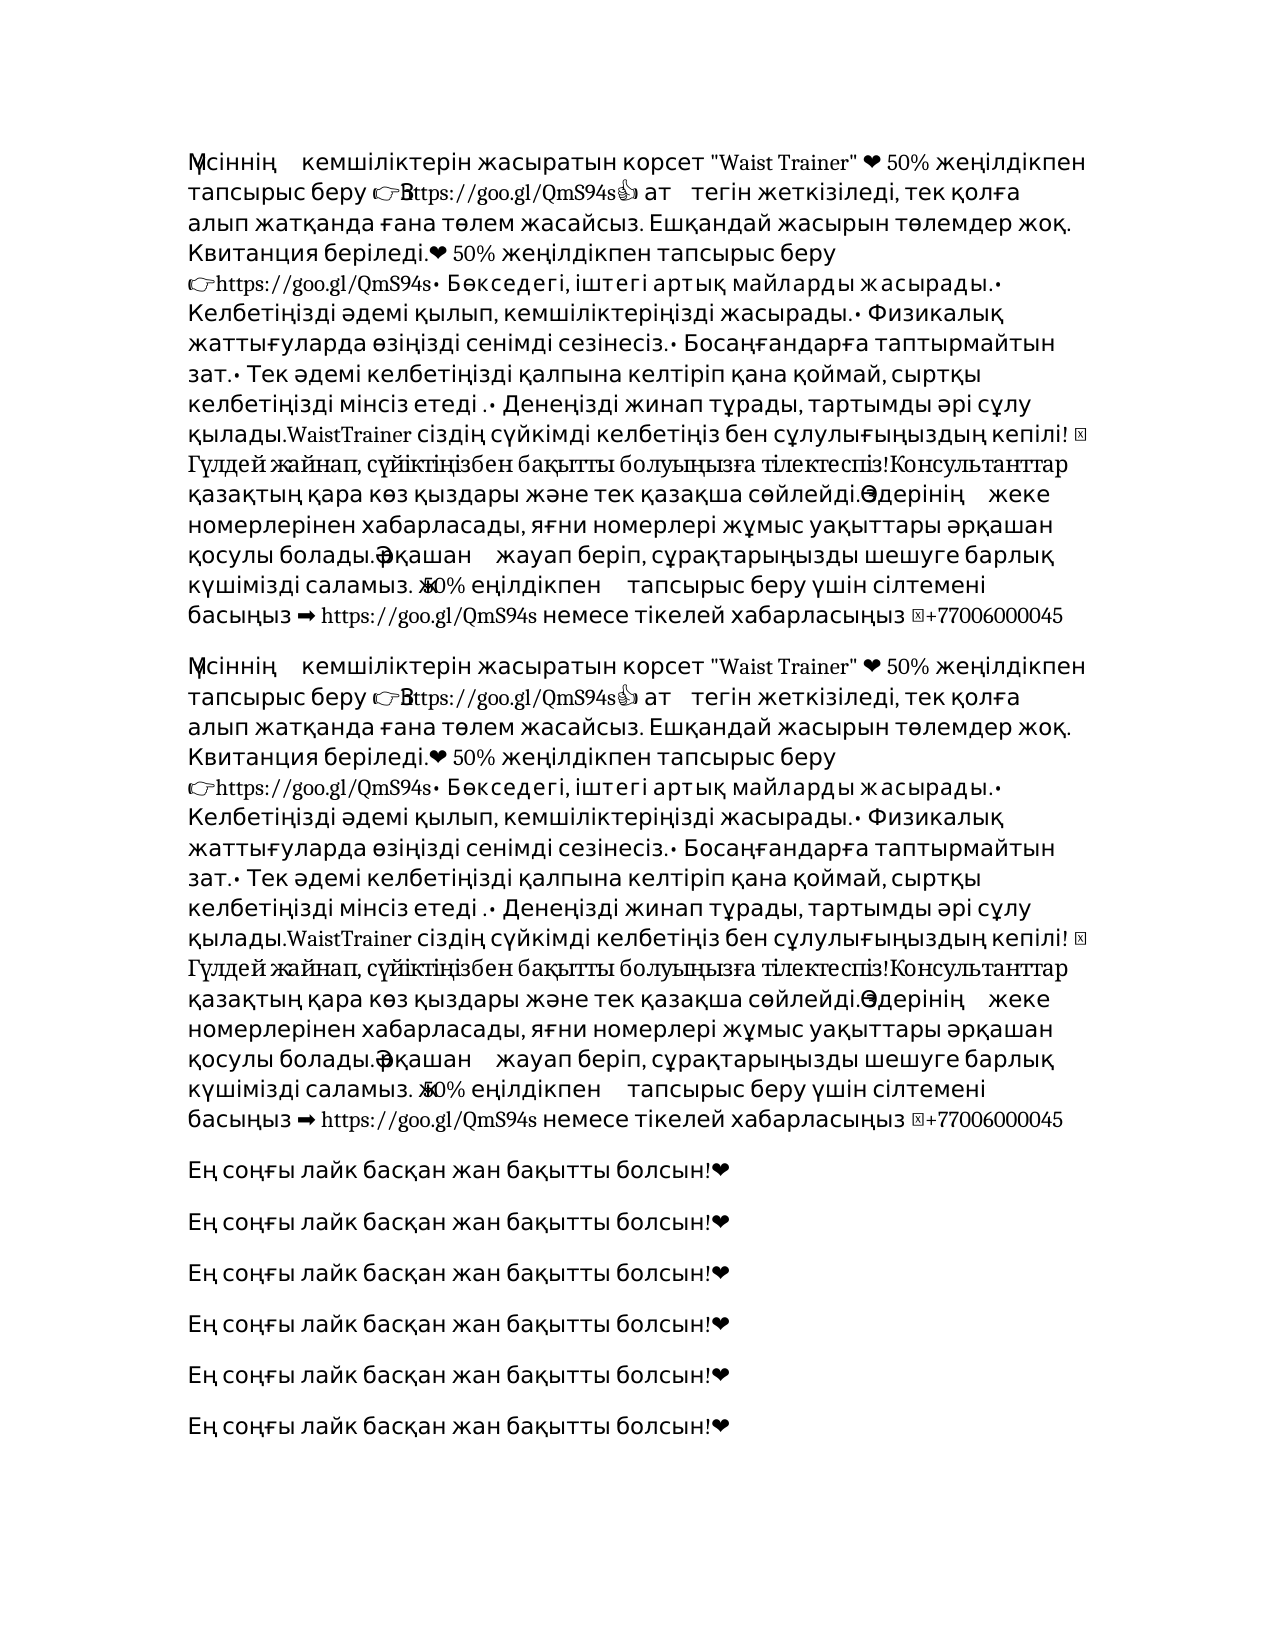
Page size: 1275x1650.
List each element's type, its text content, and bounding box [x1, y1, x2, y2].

text Ең соңғы лайк басқан жан бақытты болсын!❤️ [187, 1209, 1087, 1236]
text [187, 1362, 1087, 1389]
text 💝 Мүсіннің кемшіліктерін жасыратын корсет "Waist Trainer" ❤ 50% жеңілдікпен тапсырыс беру 👉🏻https://goo.gl/QmS94s👍 Зат тегін жеткізіледі, тек қолға алып жатқанда ғана төлем жасайсыз. Ешқандай жасырын төлемдер жоқ. Квитанция беріледі.❤ 50% жеңілдікпен тапсырыс беру 👉🏻https://goo.gl/QmS94s• Бөкседегі, іштегі артық майларды жасырады.• Келбетіңізді әдемі қылып, кемшіліктеріңізді жасырады.• Физикалық жаттығуларда өзіңізді сенімді сезінесіз.• Босаңғандарға таптырмайтын зат.• Тек әдемі келбетіңізді қалпына келтіріп қана қоймай, сыртқы келбетіңізді мінсіз етеді .• Денеңізді жинап тұрады, тартымды әрі сұлу қылады.WaistTrainer сіздің сүйкімді келбетіңіз бен сұлулығыңыздың кепілі! 👫 Гүлдей жайнап, сүйіктіңізбен бақытты болуыңызға тілектеспіз!👸Консультанттар қазақтың қара көз қыздары және тек қазақша сөйлейді.📱 Өздерінің жеке номерлерінен хабарласады, яғни номерлері жұмыс уақыттары әрқашан қосулы болады.✅ Әрқашан жауап беріп, сұрақтарыңызды шешуге барлық күшімізді саламыз. 💃 50% жеңілдікпен тапсырыс беру үшін сілтемені басыңыз ➡ https://goo.gl/QmS94s немесе тікелей хабарласыңыз 📲+77006000045 [187, 150, 1087, 629]
text 💝 Мүсіннің кемшіліктерін жасыратын корсет "Waist Trainer" ❤ 50% жеңілдікпен тапсырыс беру 👉🏻https://goo.gl/QmS94s👍 Зат тегін жеткізіледі, тек қолға алып жатқанда ғана төлем жасайсыз. Ешқандай жасырын төлемдер жоқ. Квитанция беріледі.❤ 50% жеңілдікпен тапсырыс беру 👉🏻https://goo.gl/QmS94s• Бөкседегі, іштегі артық майларды жасырады.• Келбетіңізді әдемі қылып, кемшіліктеріңізді жасырады.• Физикалық жаттығуларда өзіңізді сенімді сезінесіз.• Босаңғандарға таптырмайтын зат.• Тек әдемі келбетіңізді қалпына келтіріп қана қоймай, сыртқы келбетіңізді мінсіз етеді .• Денеңізді жинап тұрады, тартымды әрі сұлу қылады.WaistTrainer сіздің сүйкімді келбетіңіз бен сұлулығыңыздың кепілі! 👫 Гүлдей жайнап, сүйіктіңізбен бақытты болуыңызға тілектеспіз!👸Консультанттар қазақтың қара көз қыздары және тек қазақша сөйлейді.📱 Өздерінің жеке номерлерінен хабарласады, яғни номерлері жұмыс уақыттары әрқашан қосулы болады.✅ Әрқашан жауап беріп, сұрақтарыңызды шешуге барлық күшімізді саламыз. 💃 50% жеңілдікпен тапсырыс беру үшін сілтемені басыңыз ➡ https://goo.gl/QmS94s немесе тікелей хабарласыңыз 📲+77006000045 [187, 654, 1087, 1134]
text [187, 1311, 1087, 1338]
text Ең соңғы лайк басқан жан бақытты болсын!❤️ [187, 1158, 1087, 1185]
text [187, 1413, 1087, 1440]
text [187, 1260, 1087, 1287]
